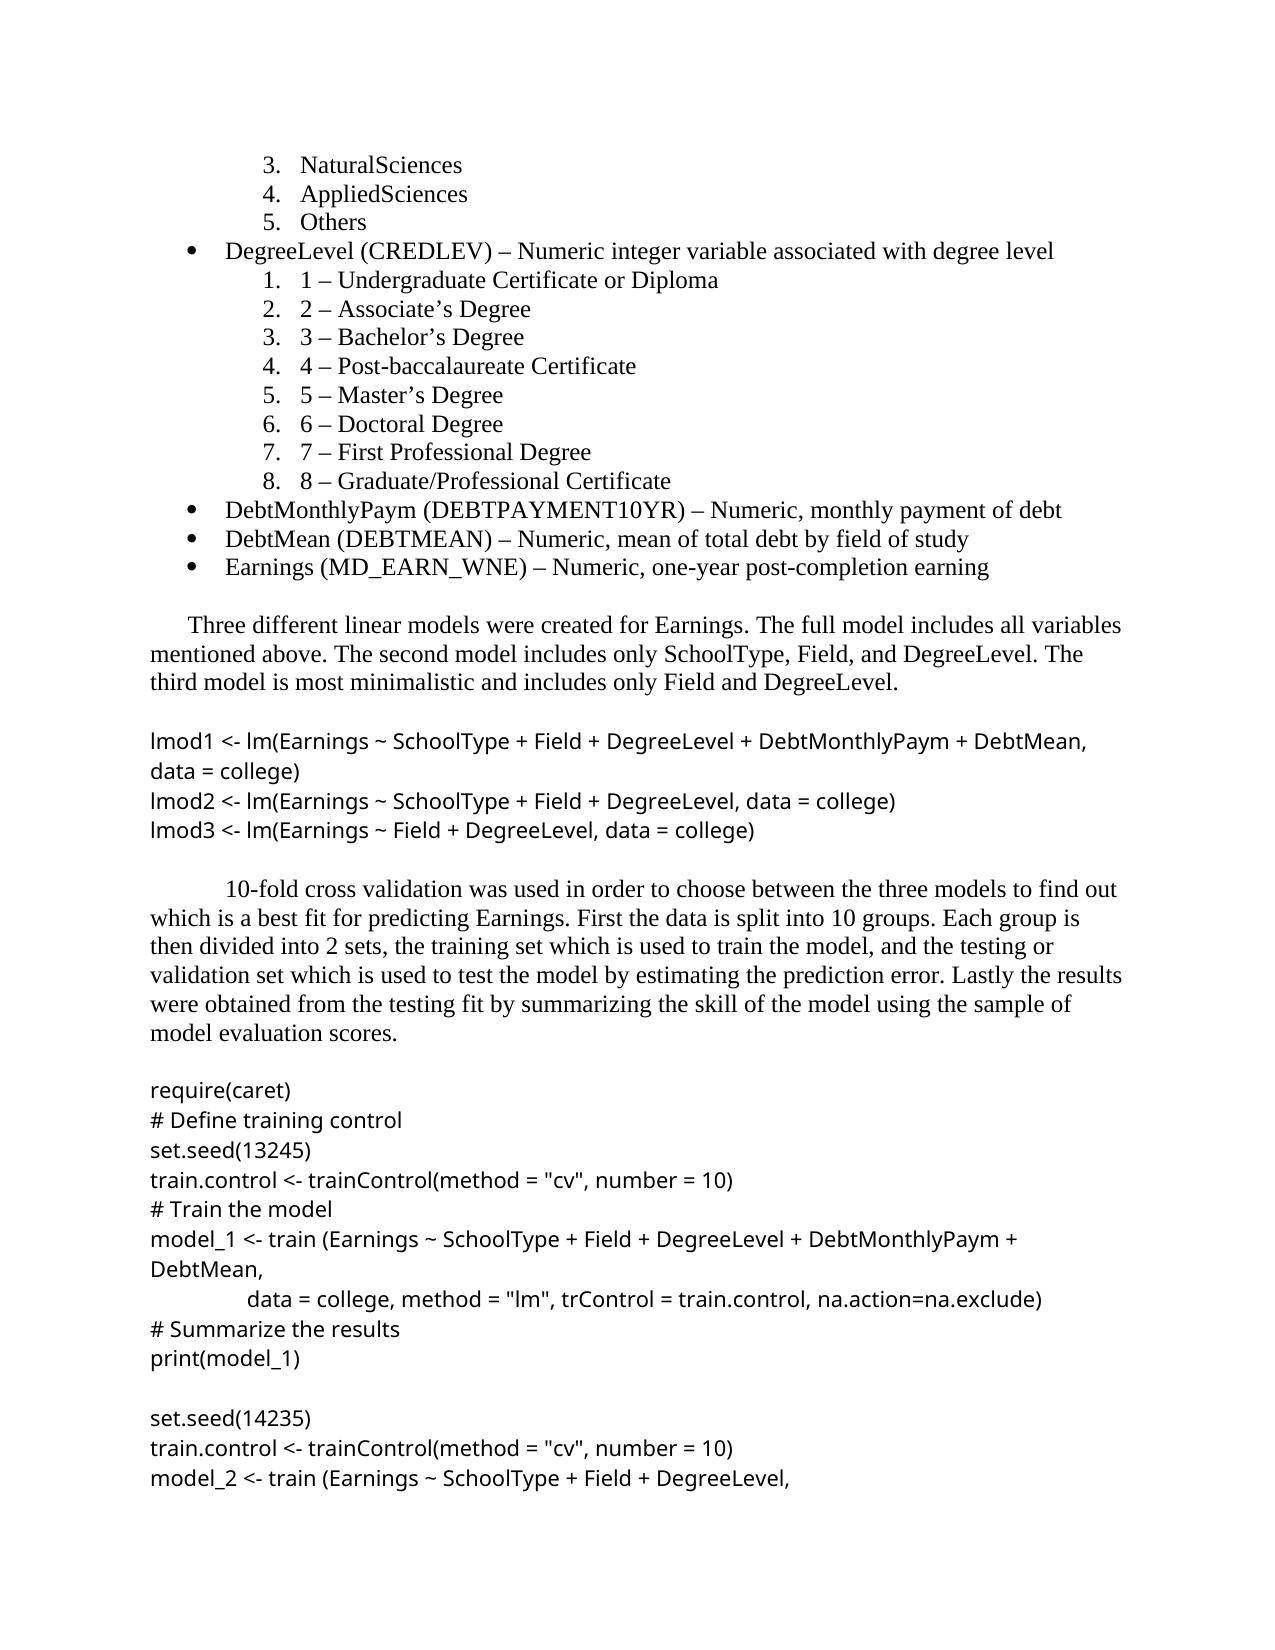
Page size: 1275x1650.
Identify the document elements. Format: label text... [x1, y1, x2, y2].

list AppliedSciences [262, 179, 1125, 207]
text train.control <- trainControl(method = "cv", number = 10) [150, 1164, 1125, 1194]
text model_1 <- train (Earnings ~ SchoolType + Field + DegreeLevel + DebtMonthlyPaym + DebtMean, [150, 1224, 1125, 1284]
list 1 – Undergraduate Certificate or Diploma [262, 265, 1125, 294]
list 5 – Master’s Degree [262, 380, 1125, 409]
text require(caret) [150, 1075, 1125, 1105]
list DegreeLevel (CREDLEV) – Numeric integer variable associated with degree level [187, 236, 1125, 265]
text lmod1 <- lm(Earnings ~ SchoolType + Field + DegreeLevel + DebtMonthlyPaym + DebtMean, data = college) [150, 726, 1125, 786]
text 10-fold cross validation was used in order to choose between the three models to find out which is a best fit for predicting Earnings. First the data is split into 10 groups. Each group is then divided into 2 sets, the training set which is used to train the model, and the testing or validation set which is used to test the model by estimating the prediction error. Lastly the results were obtained from the testing fit by summarizing the skill of the model using the sample of model evaluation scores. [150, 874, 1125, 1046]
text Three different linear models were created for Earnings. The full model includes all variables mentioned above. The second model includes only SchoolType, Field, and DegreeLevel. The third model is most minimalistic and includes only Field and DegreeLevel. [150, 610, 1125, 696]
list Earnings (MD_EARN_WNE) – Numeric, one-year post-completion earning [187, 552, 1125, 581]
text lmod3 <- lm(Earnings ~ Field + DegreeLevel, data = college) [150, 815, 1125, 845]
list DebtMean (DEBTMEAN) – Numeric, mean of total debt by field of study [187, 524, 1125, 552]
text print(model_1) [150, 1343, 1125, 1373]
list 8 – Graduate/Professional Certificate [262, 466, 1125, 495]
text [150, 1433, 1125, 1462]
list 4 – Post-baccalaureate Certificate [262, 351, 1125, 380]
list DebtMonthlyPaym (DEBTPAYMENT10YR) – Numeric, monthly payment of debt [187, 495, 1125, 524]
list Others [262, 207, 1125, 236]
text set.seed(13245) [150, 1135, 1125, 1164]
text # Train the model [150, 1194, 1125, 1224]
text set.seed(14235) [150, 1403, 1125, 1433]
list 6 – Doctoral Degree [262, 409, 1125, 437]
list 2 – Associate’s Degree [262, 294, 1125, 322]
text model_2 <- train (Earnings ~ SchoolType + Field + DegreeLevel, [150, 1462, 1125, 1492]
text # Define training control [150, 1105, 1125, 1135]
list 3 – Bachelor’s Degree [262, 322, 1125, 351]
list NaturalSciences [262, 150, 1125, 179]
text lmod2 <- lm(Earnings ~ SchoolType + Field + DegreeLevel, data = college) [150, 786, 1125, 815]
text # Summarize the results [150, 1313, 1125, 1343]
text data = college, method = "lm", trControl = train.control, na.action=na.exclude) [150, 1284, 1125, 1313]
list 7 – First Professional Degree [262, 437, 1125, 466]
